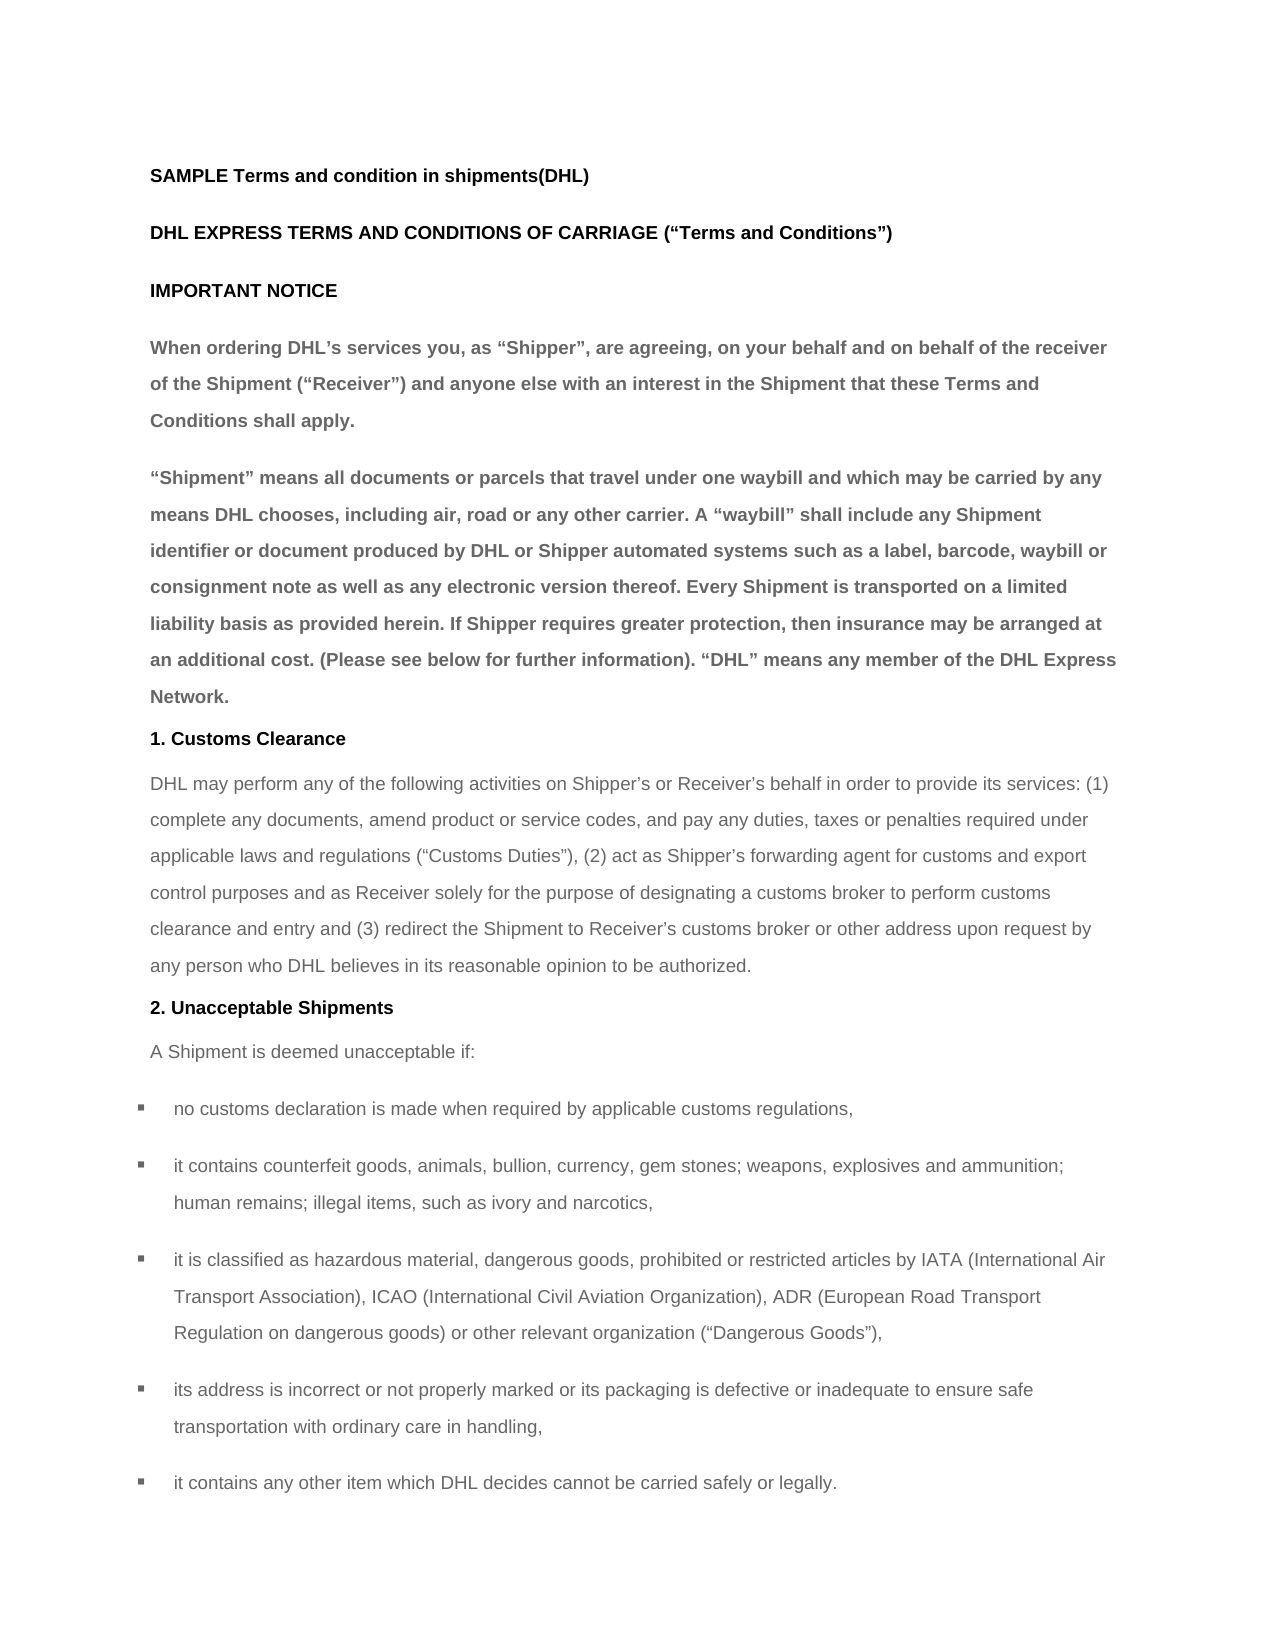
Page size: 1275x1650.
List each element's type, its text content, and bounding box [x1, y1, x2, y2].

text “Shipment” means all documents or parcels that travel under one waybill and which may be carried by any means DHL chooses, including air, road or any other carrier. A “waybill” shall include any Shipment identifier or document produced by DHL or Shipper automated systems such as a label, barcode, waybill or consignment note as well as any electronic version thereof. Every Shipment is transported on a limited liability basis as provided herein. If Shipper requires greater protection, then insurance may be arranged at an additional cost. (Please see below for further information). “DHL” means any member of the DHL Express Network. [150, 452, 1125, 707]
list it is classified as hazardous material, dangerous goods, prohibited or restricted articles by IATA (International Air Transport Association), ICAO (International Civil Aviation Organization), ADR (European Road Transport Regulation on dangerous goods) or other relevant organization (“Dangerous Goods”), [136, 1234, 1125, 1343]
text 1. Customs Clearance [150, 728, 1125, 750]
text SAMPLE Terms and condition in shipments(DHL) [150, 150, 1125, 186]
text When ordering DHL’s services you, as “Shipper”, are agreeing, on your behalf and on behalf of the receiver of the Shipment (“Receiver”) and anyone else with an interest in the Shipment that these Terms and Conditions shall apply. [150, 322, 1125, 431]
list its address is incorrect or not properly marked or its packaging is defective or inadequate to ensure safe transportation with ordinary care in handling, [136, 1364, 1125, 1437]
list no customs declaration is made when required by applicable customs regulations, [136, 1084, 1125, 1120]
text DHL EXPRESS TERMS AND CONDITIONS OF CARRIAGE (“Terms and Conditions”) [150, 207, 1125, 244]
text DHL may perform any of the following activities on Shipper’s or Receiver’s behalf in order to provide its services: (1) complete any documents, amend product or service codes, and pay any duties, taxes or penalties required under applicable laws and regulations (“Customs Duties”), (2) act as Shipper’s forwarding agent for customs and export control purposes and as Receiver solely for the purpose of designating a customs broker to perform customs clearance and entry and (3) redirect the Shipment to Receiver’s customs broker or other address upon request by any person who DHL believes in its reasonable opinion to be authorized. [150, 757, 1125, 976]
text IMPORTANT NOTICE [150, 264, 1125, 301]
text A Shipment is deemed unacceptable if: [150, 1026, 1125, 1063]
list it contains counterfeit goods, animals, bullion, currency, gem stones; weapons, explosives and ammunition; human remains; illegal items, such as ivory and narcotics, [136, 1141, 1125, 1214]
list it contains any other item which DHL decides cannot be carried safely or legally. [136, 1458, 1125, 1494]
text 2. Unacceptable Shipments [150, 997, 1125, 1019]
